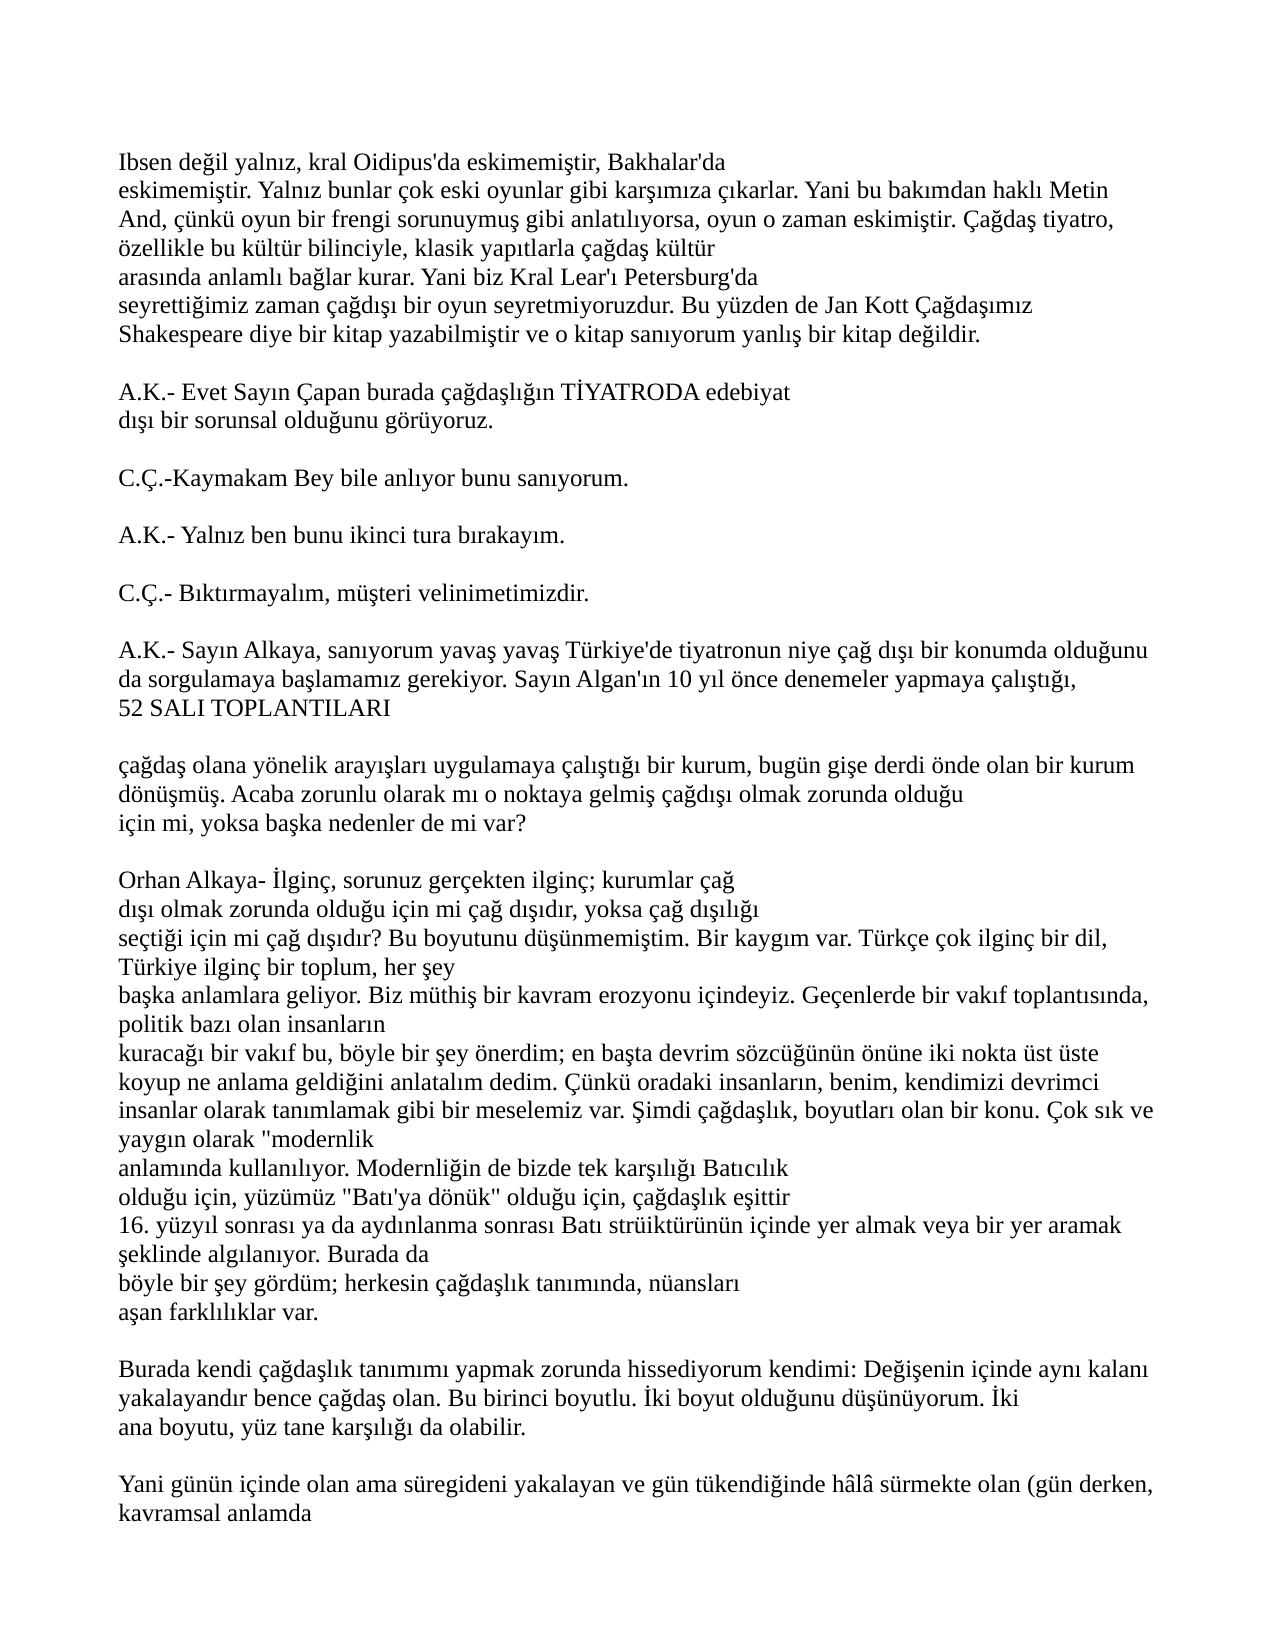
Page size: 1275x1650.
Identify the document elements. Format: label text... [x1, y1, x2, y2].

text kuracağı bir vakıf bu, böyle bir şey önerdim; en başta devrim sözcüğünün önüne iki nokta üst üste koyup ne anlama geldiğini anlatalım dedim. Çünkü oradaki insanların, benim, kendimizi devrimci [118, 1038, 1157, 1096]
text seçtiği için mi çağ dışıdır? Bu boyutunu düşünmemiştim. Bir kaygım var. Türkçe çok ilginç bir dil, Türkiye ilginç bir toplum, her şey [118, 923, 1157, 981]
text seyrettiğimiz zaman çağdışı bir oyun seyretmiyoruzdur. Bu yüzden de Jan Kott Çağdaşımız Shakespeare diye bir kitap yazabilmiştir ve o kitap sanıyorum yanlış bir kitap değildir. [118, 291, 1157, 348]
text anlamında kullanılıyor. Modernliğin de bizde tek karşılığı Batıcılık [118, 1153, 1157, 1182]
text 16. yüzyıl sonrası ya da aydınlanma sonrası Batı strüiktürünün içinde yer almak veya bir yer aramak şeklinde algılanıyor. Burada da [118, 1211, 1157, 1268]
text çağdaş olana yönelik arayışları uygulamaya çalıştığı bir kurum, bugün gişe derdi önde olan bir kurum dönüşmüş. Acaba zorunlu olarak mı o noktaya gelmiş çağdışı olmak zorunda olduğu [118, 751, 1157, 808]
text Ibsen değil yalnız, kral Oidipus'da eskimemiştir, Bakhalar'da [118, 147, 1157, 176]
text olduğu için, yüzümüz "Batı'ya dönük" olduğu için, çağdaşlık eşittir [118, 1182, 1157, 1211]
text dışı bir sorunsal olduğunu görüyoruz. [118, 406, 1157, 434]
text C.Ç.- Bıktırmayalım, müşteri velinimetimizdir. [118, 578, 1157, 607]
text C.Ç.-Kaymakam Bey bile anlıyor bunu sanıyorum. [118, 463, 1157, 492]
text Burada kendi çağdaşlık tanımımı yapmak zorunda hissediyorum kendimi: Değişenin içinde aynı kalanı yakalayandır bence çağdaş olan. Bu birinci boyutlu. İki boyut olduğunu düşünüyorum. İki [118, 1354, 1157, 1412]
text A.K.- Yalnız ben bunu ikinci tura bırakayım. [118, 521, 1157, 549]
text Yani günün içinde olan ama süregideni yakalayan ve gün tükendiğinde hâlâ sürmekte olan (gün derken, kavramsal anlamda [118, 1469, 1157, 1527]
text arasında anlamlı bağlar kurar. Yani biz Kral Lear'ı Petersburg'da [118, 262, 1157, 291]
text ana boyutu, yüz tane karşılığı da olabilir. [118, 1412, 1157, 1441]
text eskimemiştir. Yalnız bunlar çok eski oyunlar gibi karşımıza çıkarlar. Yani bu bakımdan haklı Metin And, çünkü oyun bir frengi sorunuymuş gibi anlatılıyorsa, oyun o zaman eskimiştir. Çağdaş tiyatro, özellikle bu kültür bilinciyle, klasik yapıtlarla çağdaş kültür [118, 176, 1157, 262]
text A.K.- Evet Sayın Çapan burada çağdaşlığın TİYATRODA edebiyat [118, 377, 1157, 406]
text başka anlamlara geliyor. Biz müthiş bir kavram erozyonu içindeyiz. Geçenlerde bir vakıf toplantısında, politik bazı olan insanların [118, 981, 1157, 1038]
text insanlar olarak tanımlamak gibi bir meselemiz var. Şimdi çağdaşlık, boyutları olan bir konu. Çok sık ve yaygın olarak "modernlik [118, 1096, 1157, 1153]
text dışı olmak zorunda olduğu için mi çağ dışıdır, yoksa çağ dışılığı [118, 894, 1157, 923]
text A.K.- Sayın Alkaya, sanıyorum yavaş yavaş Türkiye'de tiyatronun niye çağ dışı bir konumda olduğunu da sorgulamaya başlamamız gerekiyor. Sayın Algan'ın 10 yıl önce denemeler yapmaya çalıştığı, [118, 636, 1157, 693]
text böyle bir şey gördüm; herkesin çağdaşlık tanımında, nüansları [118, 1268, 1157, 1297]
text Orhan Alkaya- İlginç, sorunuz gerçekten ilginç; kurumlar çağ [118, 866, 1157, 894]
text için mi, yoksa başka nedenler de mi var? [118, 808, 1157, 837]
text 52 SALI TOPLANTILARI [118, 693, 1157, 722]
text aşan farklılıklar var. [118, 1297, 1157, 1326]
